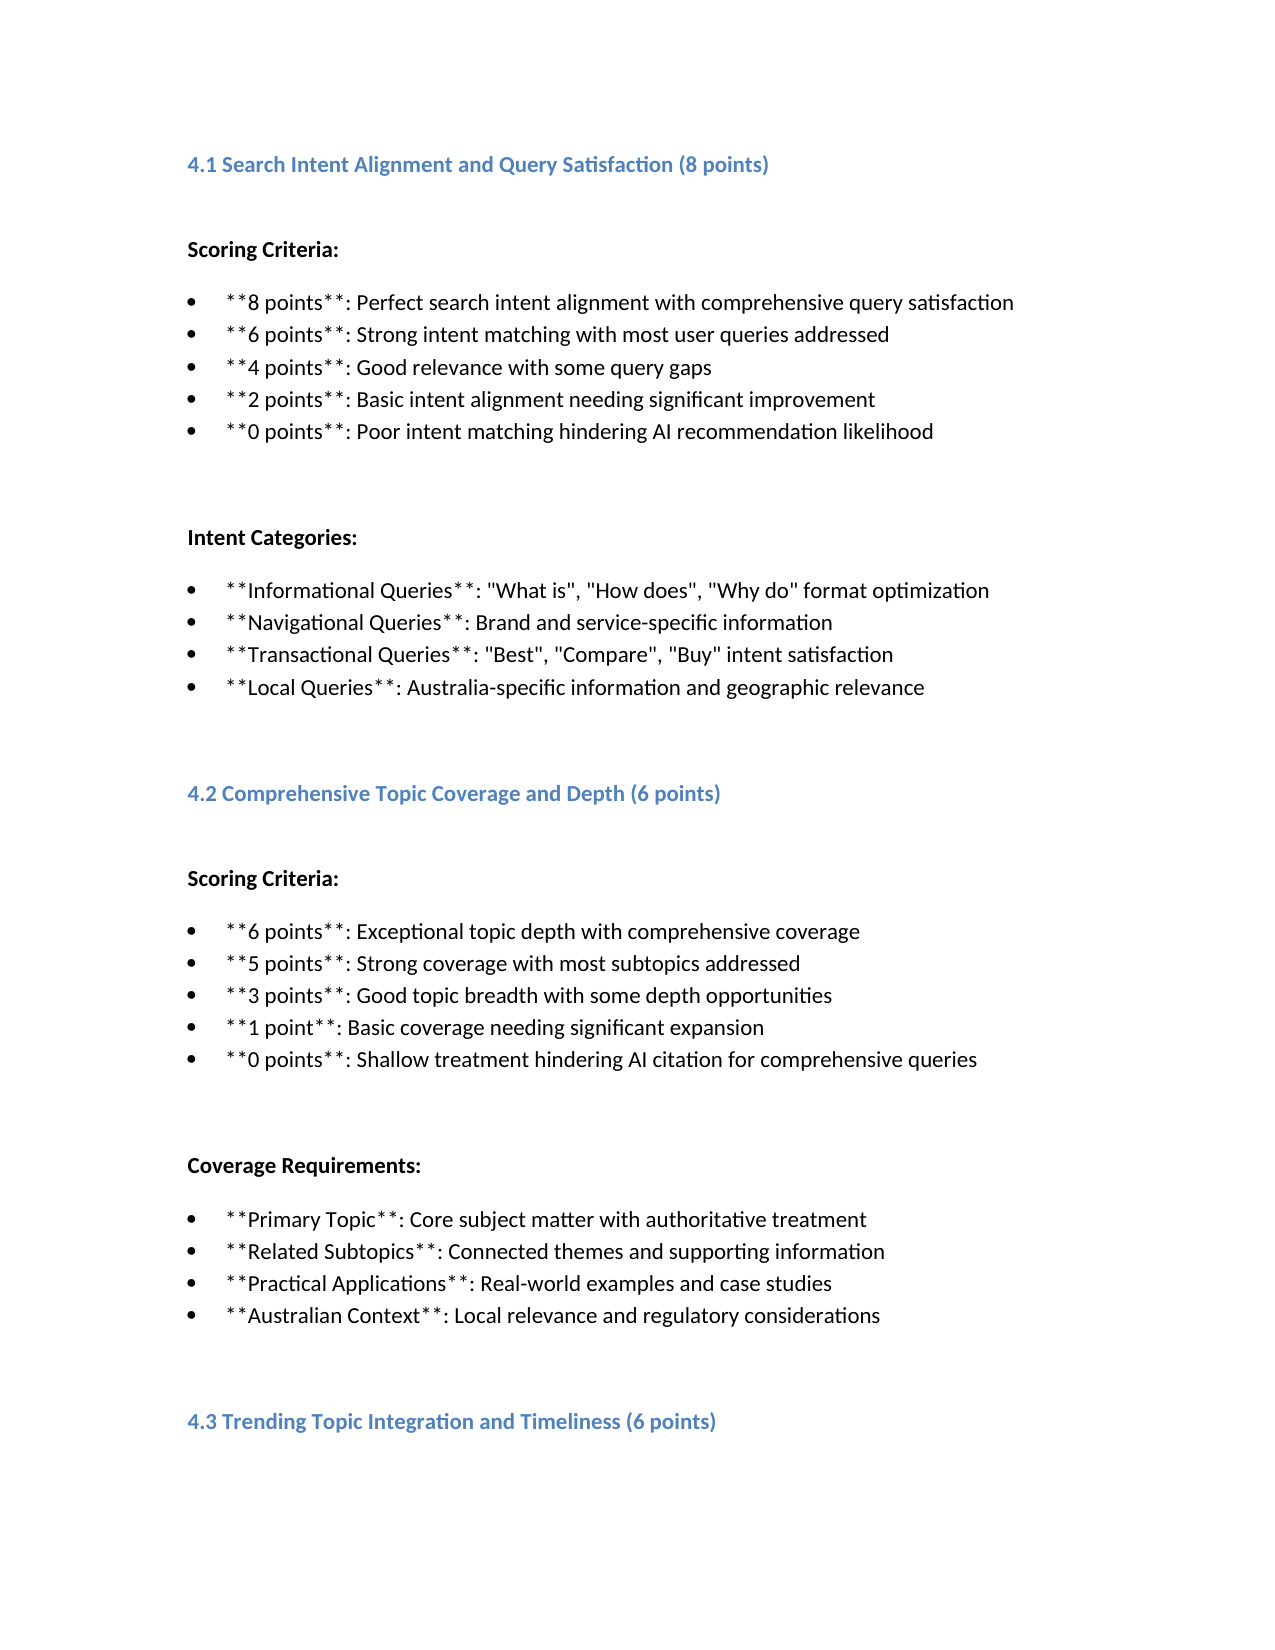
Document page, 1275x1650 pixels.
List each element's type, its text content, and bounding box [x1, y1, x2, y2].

text Scoring Criteria: [187, 864, 1087, 892]
list **8 points**: Perfect search intent alignment with comprehensive query satisfaction [187, 288, 1087, 316]
list **Local Queries**: Australia-specific information and geographic relevance [187, 673, 1087, 701]
text Scoring Criteria: [187, 235, 1087, 263]
list **0 points**: Poor intent matching hindering AI recommendation likelihood [187, 417, 1087, 445]
list **4 points**: Good relevance with some query gaps [187, 353, 1087, 381]
list **5 points**: Strong coverage with most subtopics addressed [187, 949, 1087, 977]
text Coverage Requirements: [187, 1152, 1087, 1180]
list **1 point**: Basic coverage needing significant expansion [187, 1013, 1087, 1041]
list **Australian Context**: Local relevance and regulatory considerations [187, 1301, 1087, 1329]
subtitle 4.1 Search Intent Alignment and Query Satisfaction (8 points) [187, 150, 1087, 178]
list **6 points**: Strong intent matching with most user queries addressed [187, 320, 1087, 348]
list **Related Subtopics**: Connected themes and supporting information [187, 1237, 1087, 1265]
text Intent Categories: [187, 523, 1087, 551]
list **Primary Topic**: Core subject matter with authoritative treatment [187, 1205, 1087, 1233]
list **6 points**: Exceptional topic depth with comprehensive coverage [187, 917, 1087, 945]
subtitle 4.2 Comprehensive Topic Coverage and Depth (6 points) [187, 779, 1087, 807]
list **2 points**: Basic intent alignment needing significant improvement [187, 385, 1087, 413]
list **Navigational Queries**: Brand and service-specific information [187, 608, 1087, 636]
subtitle 4.3 Trending Topic Integration and Timeliness (6 points) [187, 1407, 1087, 1435]
list **Practical Applications**: Real-world examples and case studies [187, 1269, 1087, 1297]
list **Informational Queries**: "What is", "How does", "Why do" format optimization [187, 576, 1087, 604]
list **0 points**: Shallow treatment hindering AI citation for comprehensive queries [187, 1046, 1087, 1074]
list **Transactional Queries**: "Best", "Compare", "Buy" intent satisfaction [187, 640, 1087, 668]
list **3 points**: Good topic breadth with some depth opportunities [187, 981, 1087, 1009]
